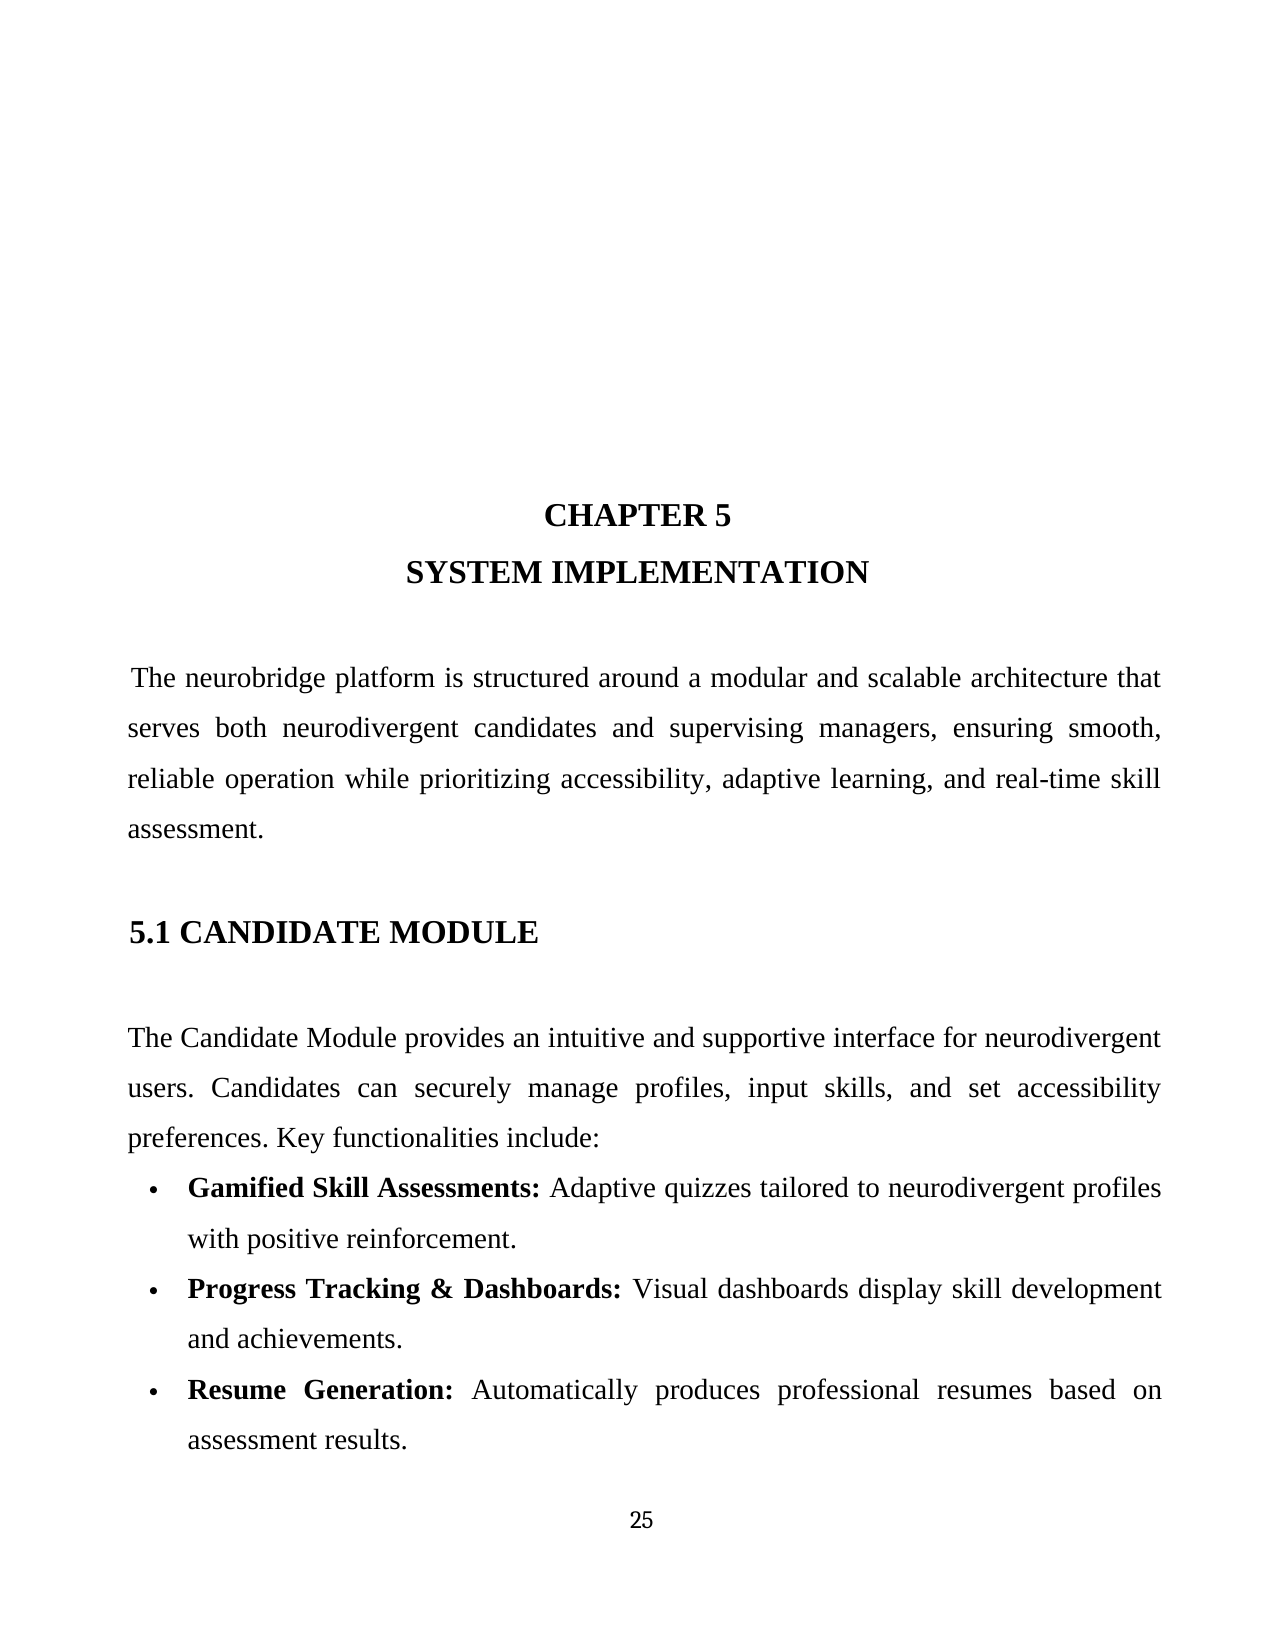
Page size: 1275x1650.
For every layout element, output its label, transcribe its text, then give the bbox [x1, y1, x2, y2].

list Gamified Skill Assessments: Adaptive quizzes tailored to neurodivergent profiles with positive reinforcement. [150, 1171, 1162, 1254]
text 5.1 CANDIDATE MODULE [112, 912, 1162, 950]
text CHAPTER 5 [112, 495, 1162, 533]
list Resume Generation: Automatically produces professional resumes based on assessment results. [150, 1372, 1162, 1456]
text SYSTEM IMPLEMENTATION [112, 552, 1162, 591]
list Progress Tracking & Dashboards: Visual dashboards display skill development and achievements. [150, 1271, 1162, 1355]
text The neurobridge platform is structured around a modular and scalable architecture that serves both neurodivergent candidates and supervising managers, ensuring smooth, reliable operation while prioritizing accessibility, adaptive learning, and real-time skill assessment. [112, 660, 1162, 845]
text The Candidate Module provides an intuitive and supportive interface for neurodivergent users. Candidates can securely manage profiles, input skills, and set accessibility preferences. Key functionalities include: [127, 1020, 1162, 1154]
